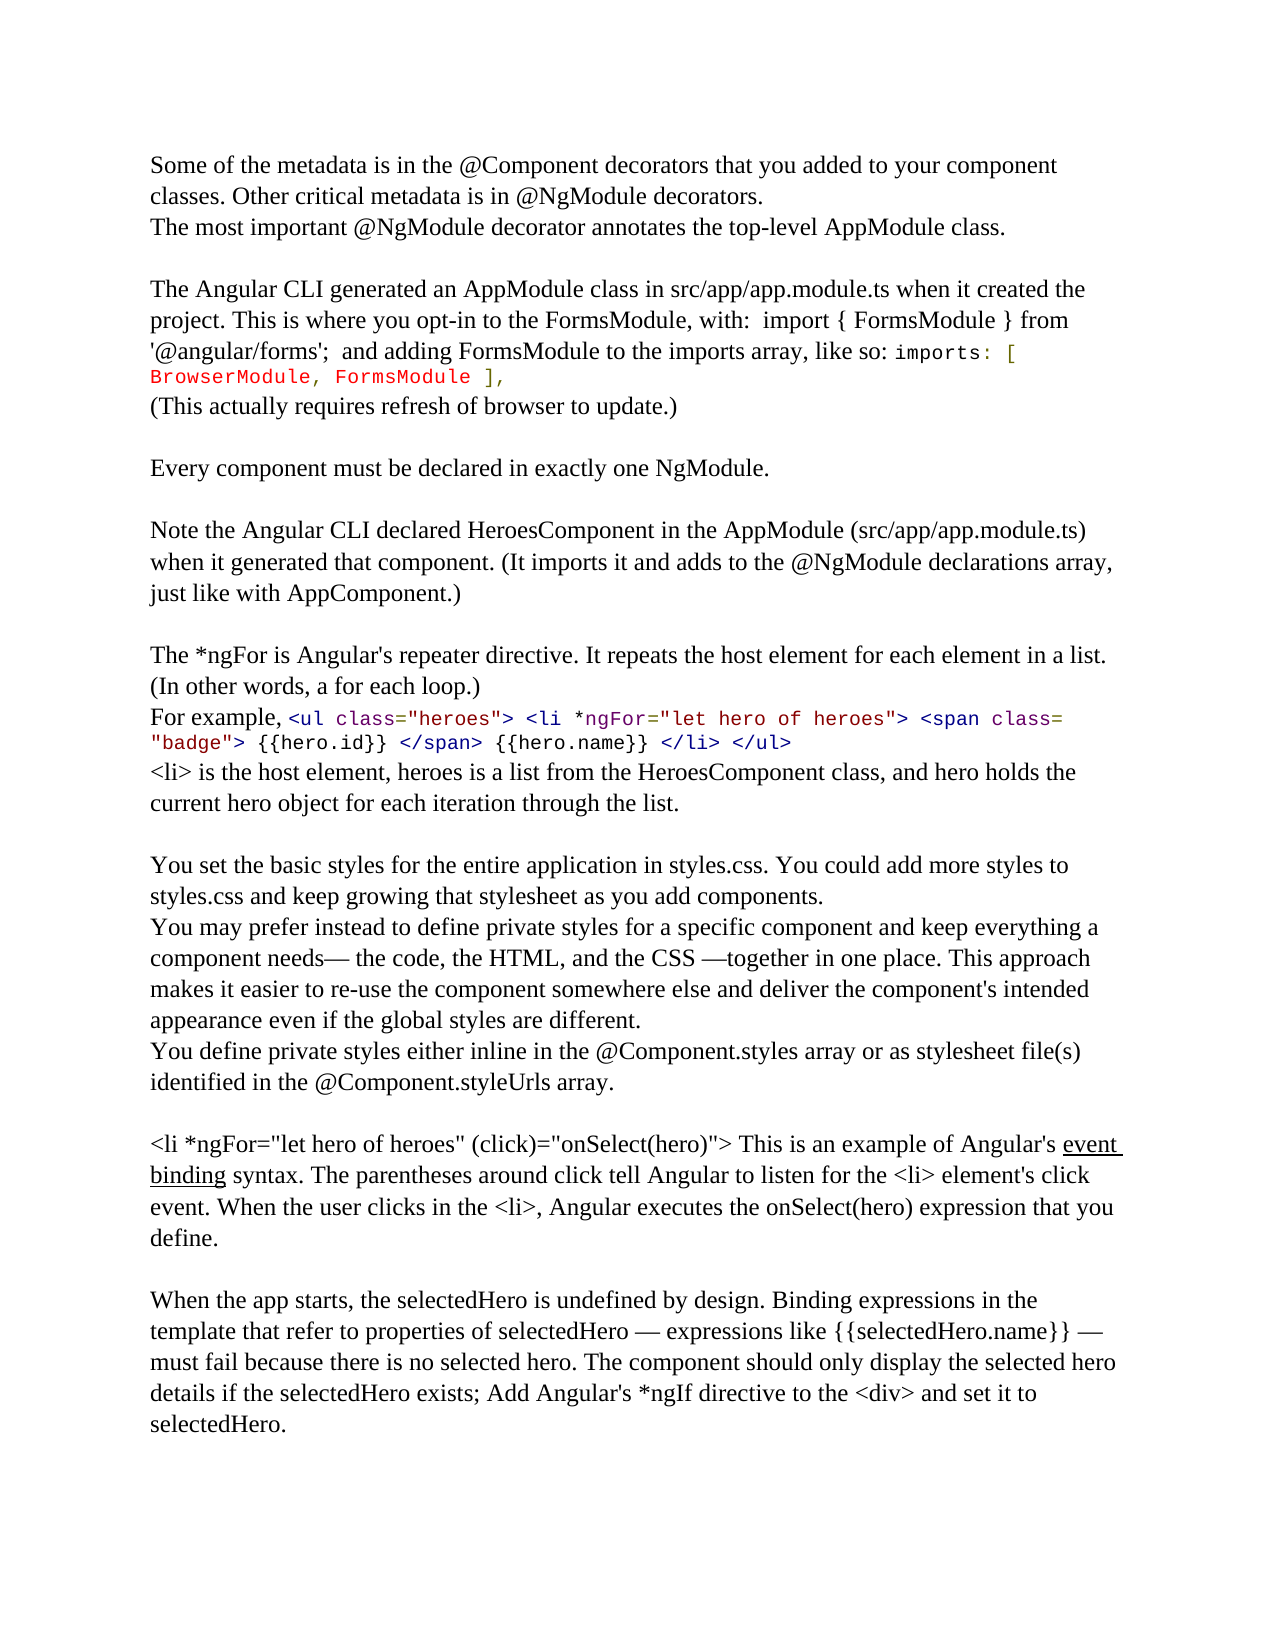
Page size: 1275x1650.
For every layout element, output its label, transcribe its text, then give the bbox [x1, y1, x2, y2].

text The most important @NgModule decorator annotates the top-level AppModule class. [150, 212, 1125, 241]
text (This actually requires refresh of browser to update.) [150, 391, 1125, 420]
text You may prefer instead to define private styles for a specific component and keep everything a component needs— the code, the HTML, and the CSS —together in one place. This approach makes it easier to re-use the component somewhere else and deliver the component's intended appearance even if the global styles are different. [150, 912, 1125, 1034]
text <li *ngFor="let hero of heroes" (click)="onSelect(hero)"> This is an example of Angular's event binding syntax. The parentheses around click tell Angular to listen for the <li> element's click event. When the user clicks in the <li>, Angular executes the onSelect(hero) expression that you define. [150, 1129, 1125, 1251]
text You set the basic styles for the entire application in styles.css. You could add more styles to styles.css and keep growing that stylesheet as you add components. [150, 850, 1125, 910]
text When the app starts, the selectedHero is undefined by design. Binding expressions in the template that refer to properties of selectedHero — expressions like {{selectedHero.name}} — must fail because there is no selected hero. The component should only display the selected hero details if the selectedHero exists; Add Angular's *ngIf directive to the <div> and set it to selectedHero. [150, 1285, 1125, 1438]
text The *ngFor is Angular's repeater directive. It repeats the host element for each element in a list. [150, 640, 1125, 668]
text <li> is the host element, heroes is a list from the HeroesComponent class, and hero holds the current hero object for each iteration through the list. [150, 757, 1125, 817]
text The Angular CLI generated an AppModule class in src/app/app.module.ts when it created the project. This is where you opt-in to the FormsModule, with: import { FormsModule } from '@angular/forms'; and adding FormsModule to the imports array, like so: imports: [ BrowserModule, FormsModule ], [150, 274, 1125, 390]
text Note the Angular CLI declared HeroesComponent in the AppModule (src/app/app.module.ts) when it generated that component. (It imports it and adds to the @NgModule declarations array, just like with AppComponent.) [150, 516, 1125, 606]
text You define private styles either inline in the @Component.styles array or as stylesheet file(s) identified in the @Component.styleUrls array. [150, 1036, 1125, 1096]
text Some of the metadata is in the @Component decorators that you added to your component classes. Other critical metadata is in @NgModule decorators. [150, 150, 1125, 210]
text (In other words, a for each loop.) [150, 671, 1125, 699]
text Every component must be declared in exactly one NgModule. [150, 453, 1125, 482]
text For example, <ul class="heroes"> <li *ngFor="let hero of heroes"> <span class= "badge"> {{hero.id}} </span> {{hero.name}} </li> </ul> [150, 702, 1125, 755]
